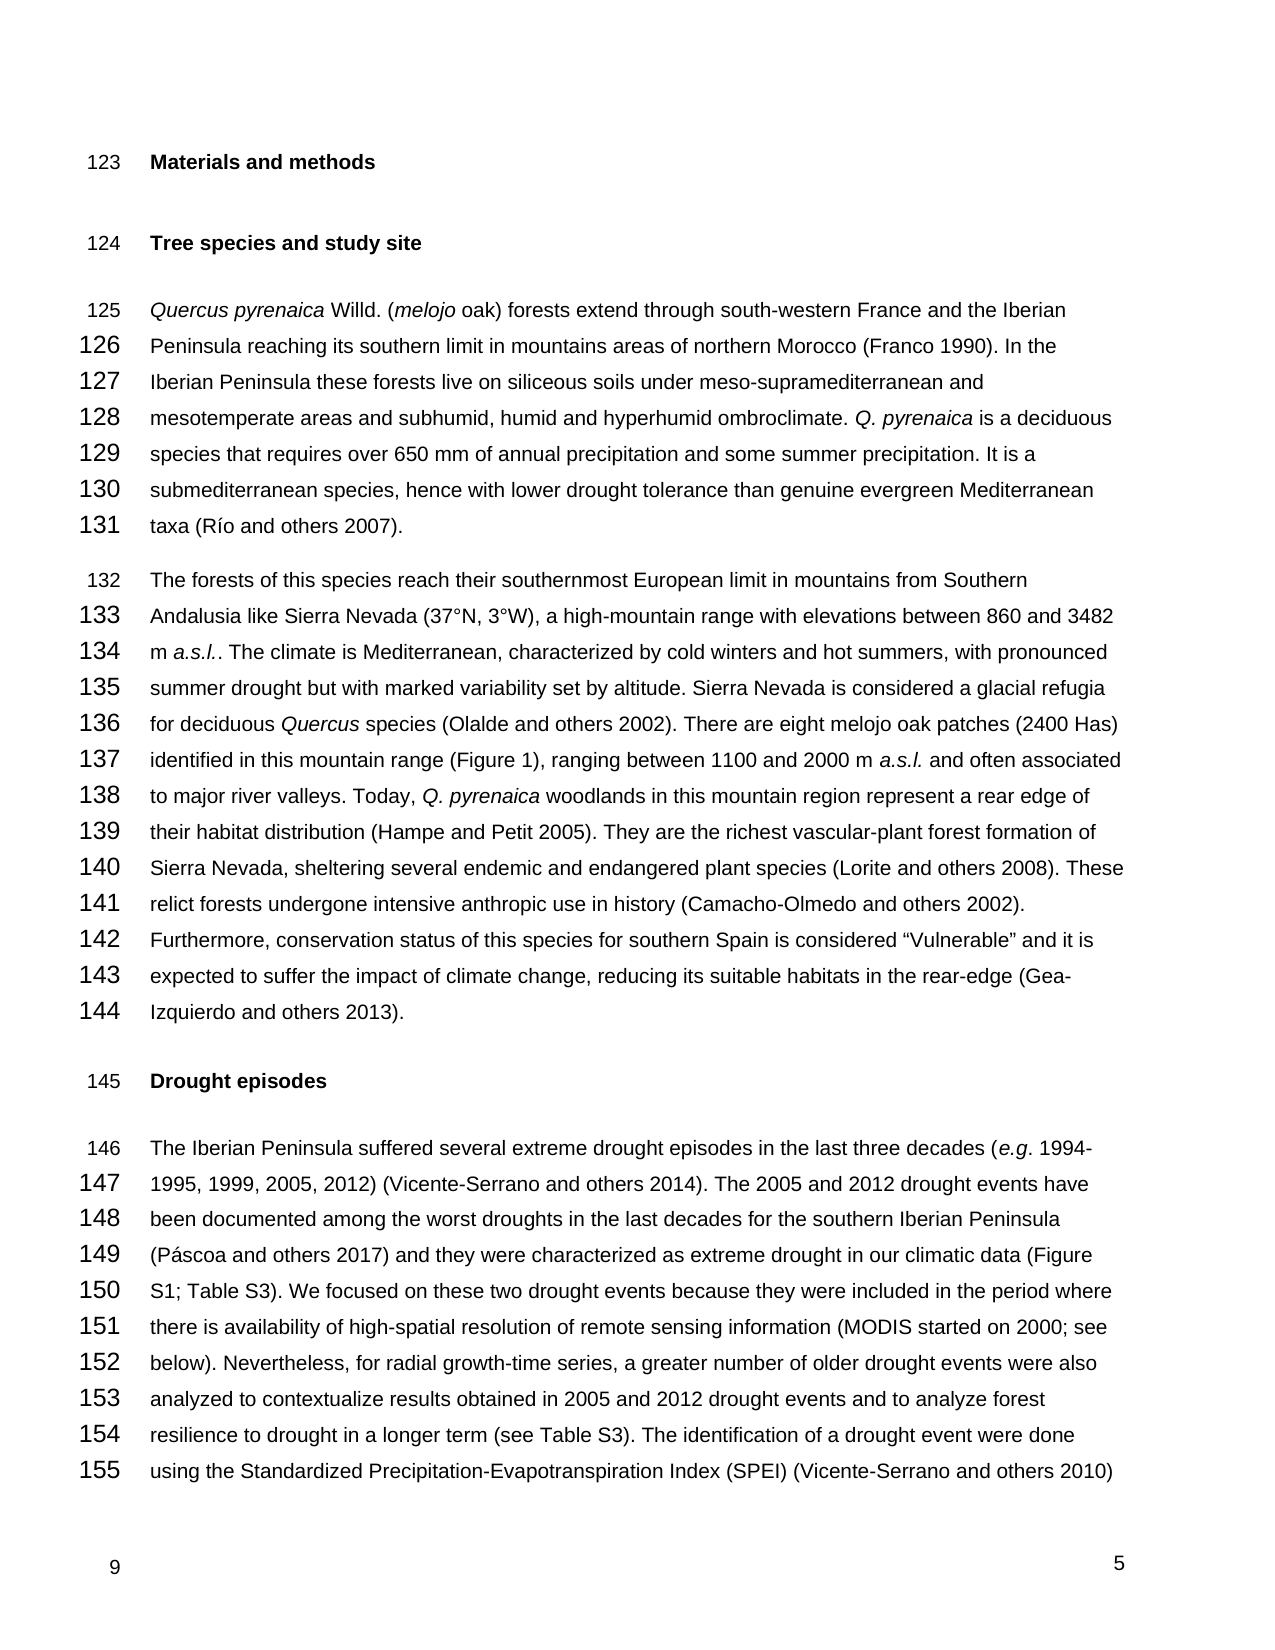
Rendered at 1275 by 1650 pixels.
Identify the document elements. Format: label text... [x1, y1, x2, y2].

subtitle Materials and methods [150, 150, 1125, 174]
text The forests of this species reach their southernmost European limit in mountains from Southern Andalusia like Sierra Nevada (37°N, 3°W), a high-mountain range with elevations between 860 and 3482 m a.s.l.. The climate is Mediterranean, characterized by cold winters and hot summers, with pronounced summer drought but with marked variability set by altitude. Sierra Nevada is considered a glacial refugia for deciduous Quercus species (Olalde and others 2002). There are eight melojo oak patches (2400 Has) identified in this mountain range (Figure 1), ranging between 1100 and 2000 m a.s.l. and often associated to major river valleys. Today, Q. pyrenaica woodlands in this mountain region represent a rear edge of their habitat distribution (Hampe and Petit 2005). They are the richest vascular-plant forest formation of Sierra Nevada, sheltering several endemic and endangered plant species (Lorite and others 2008). These relict forests undergone intensive anthropic use in history (Camacho-Olmedo and others 2002). Furthermore, conservation status of this species for southern Spain is considered “Vulnerable” and it is expected to suffer the impact of climate change, reducing its suitable habitats in the rear-edge (Gea-Izquierdo and others 2013). [150, 568, 1125, 1023]
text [150, 1135, 1125, 1483]
text Quercus pyrenaica Willd. (melojo oak) forests extend through south-western France and the Iberian Peninsula reaching its southern limit in mountains areas of northern Morocco (Franco 1990). In the Iberian Peninsula these forests live on siliceous soils under meso-supramediterranean and mesotemperate areas and subhumid, humid and hyperhumid ombroclimate. Q. pyrenaica is a deciduous species that requires over 650 mm of annual precipitation and some summer precipitation. It is a submediterranean species, hence with lower drought tolerance than genuine evergreen Mediterranean taxa (Río and others 2007). [150, 298, 1125, 537]
subtitle Drought episodes [150, 1069, 1125, 1093]
subtitle Tree species and study site [150, 231, 1125, 255]
